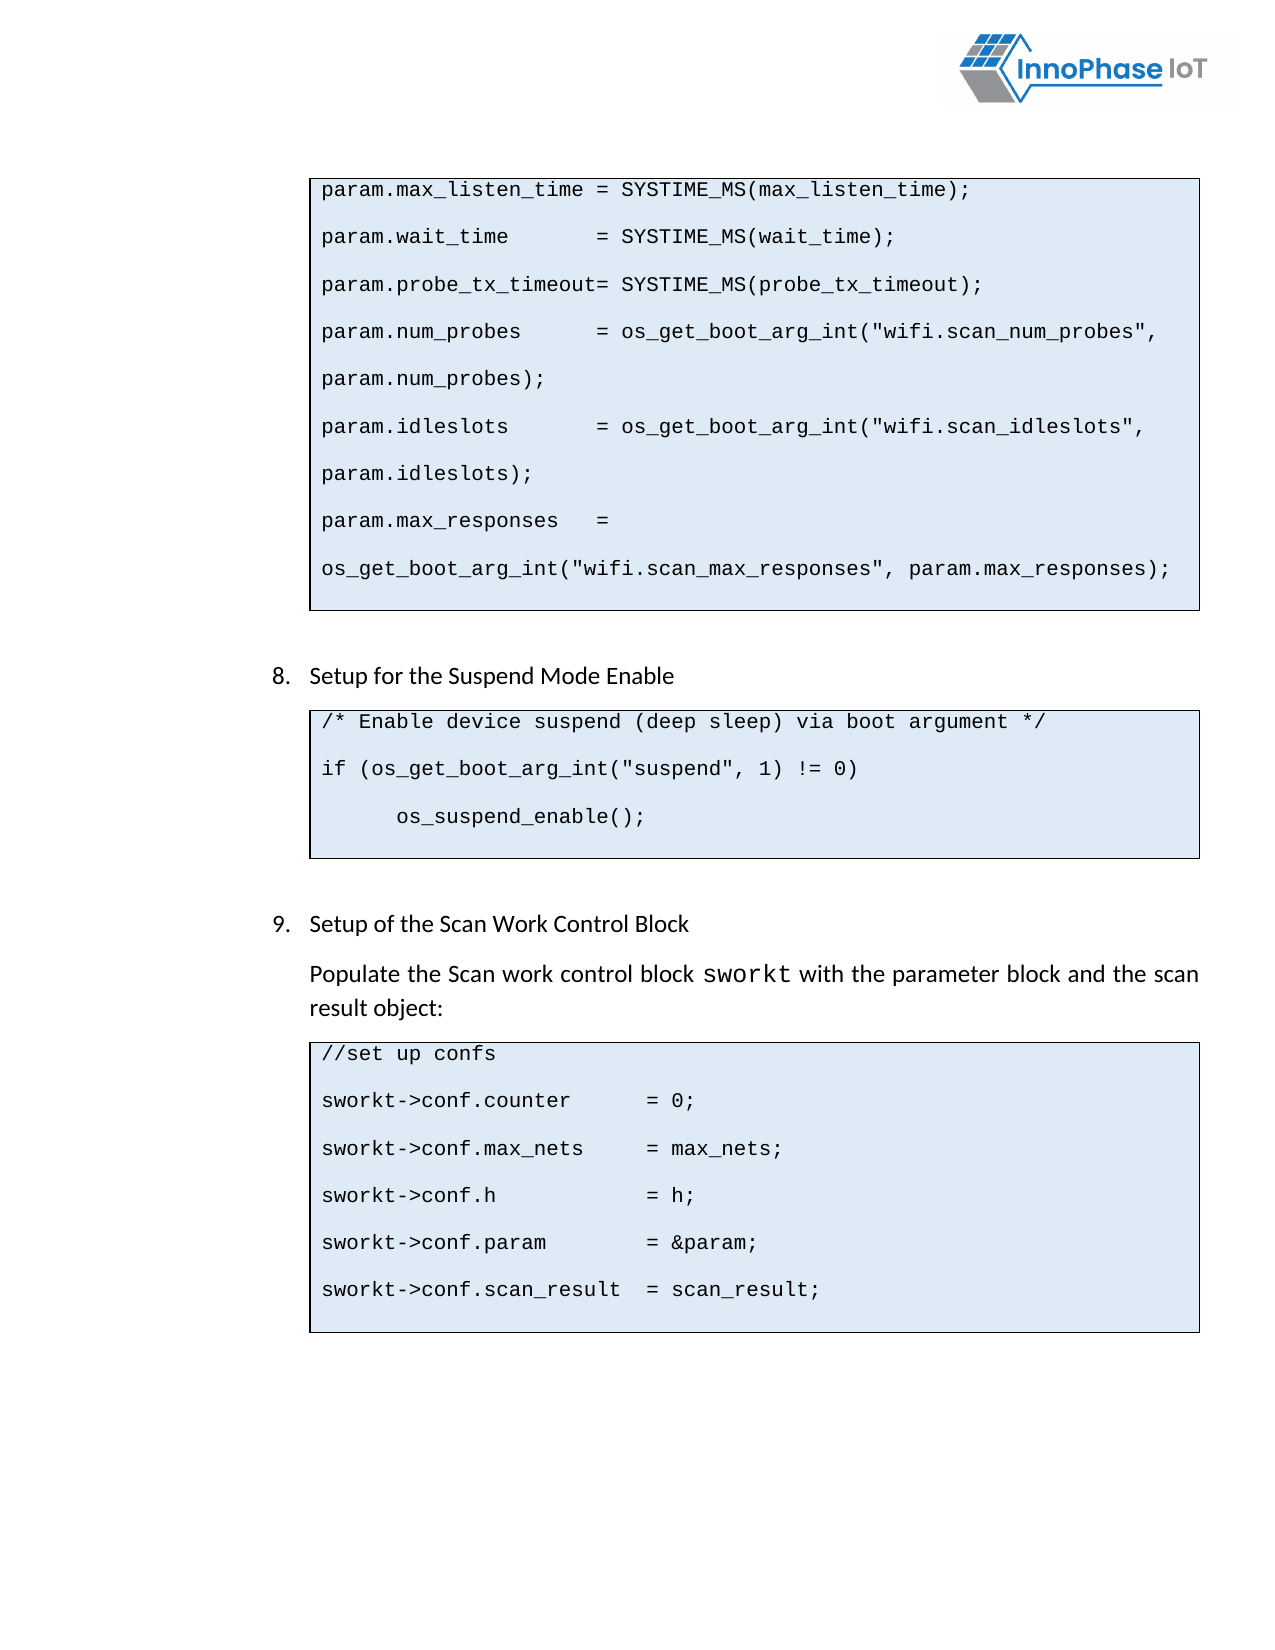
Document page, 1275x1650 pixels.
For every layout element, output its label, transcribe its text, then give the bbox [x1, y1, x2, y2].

list Setup for the Suspend Mode Enable [272, 660, 1200, 691]
text Populate the Scan work control block sworkt with the parameter block and the scan result object: [309, 958, 1200, 1023]
picture [941, 30, 1240, 108]
table_header /* Enable device suspend (deep sleep) via boot argument */ if (os_get_boot_arg_int("suspend", 1) != 0) os_suspend_enable(); [311, 711, 1199, 858]
table_header //set up confs sworkt->conf.counter = 0; sworkt->conf.max_nets = max_nets; sworkt->conf.h = h; sworkt->conf.param = &param; sworkt->conf.scan_result = scan_result; [311, 1043, 1199, 1332]
list Setup of the Scan Work Control Block [272, 908, 1200, 939]
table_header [311, 179, 1199, 610]
